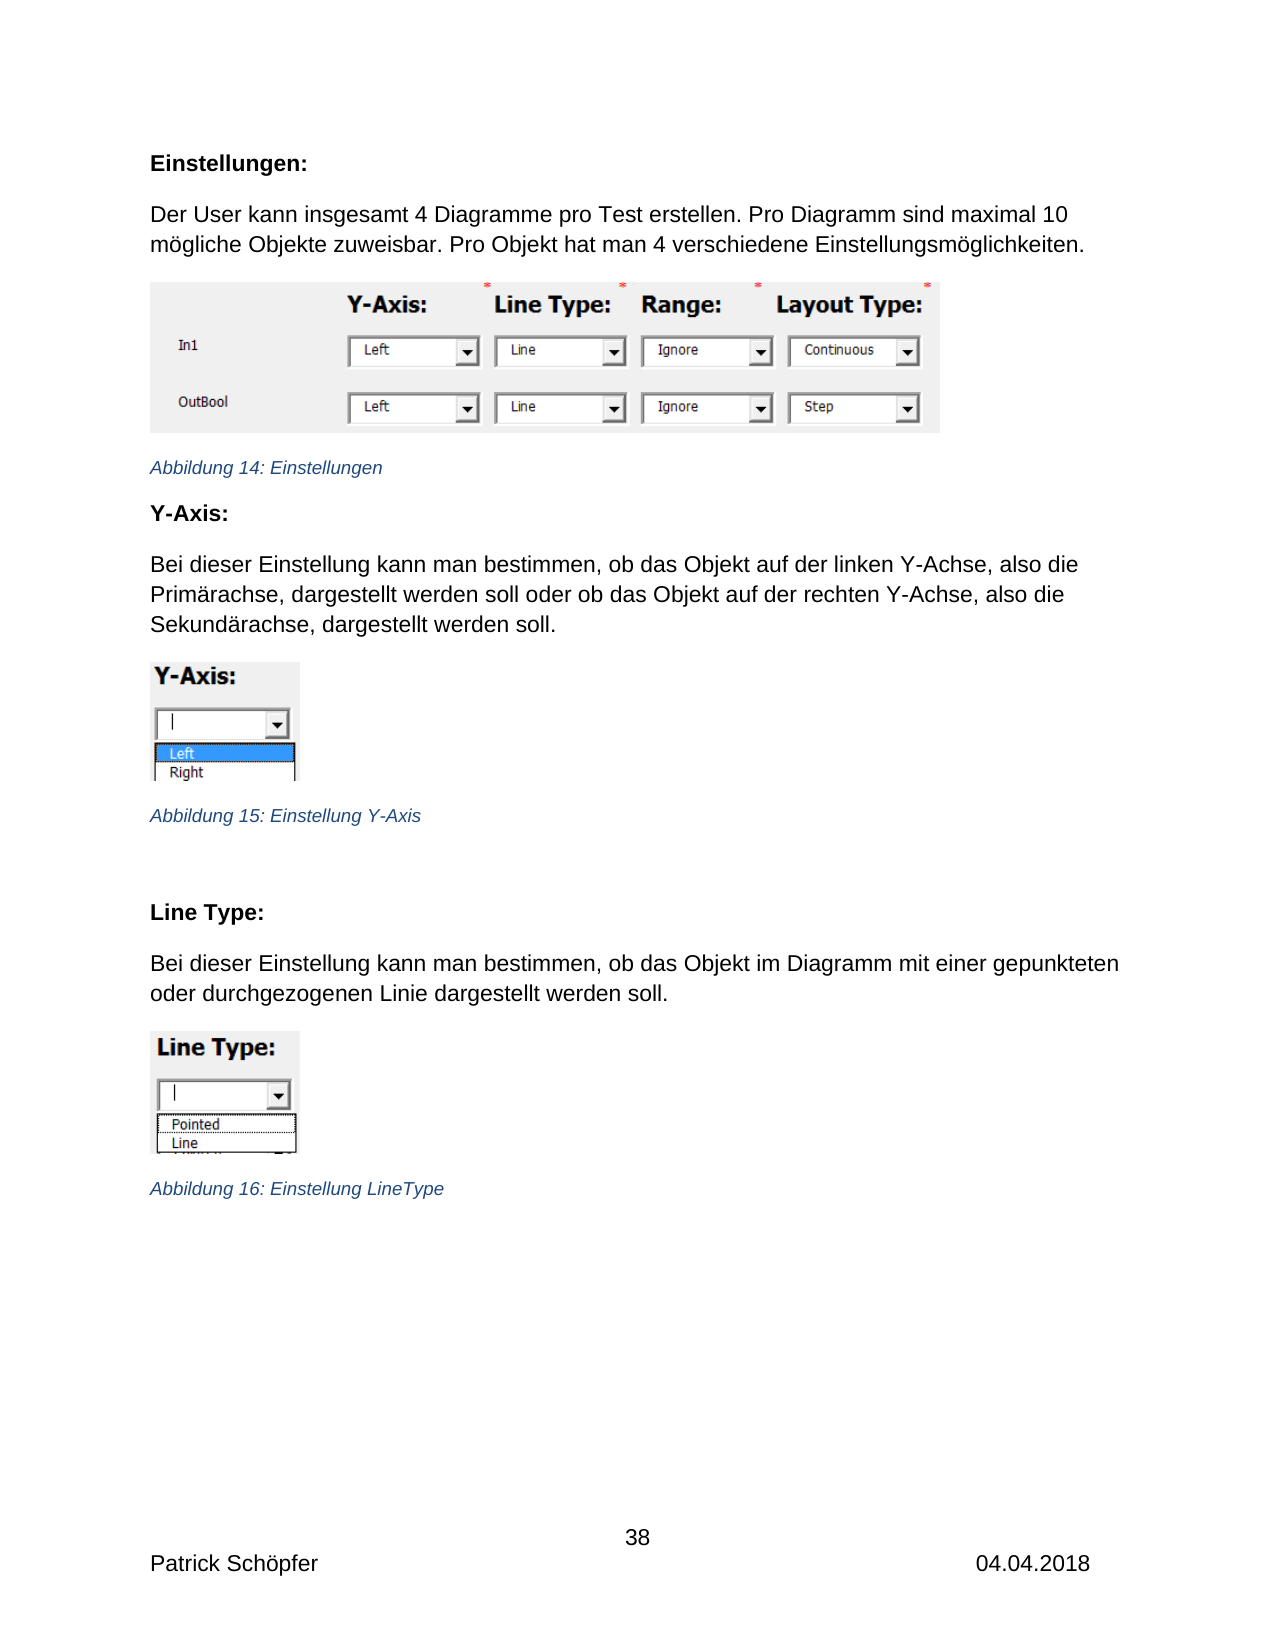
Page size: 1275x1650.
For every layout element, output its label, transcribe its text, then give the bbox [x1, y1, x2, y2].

text Bei dieser Einstellung kann man bestimmen, ob das Objekt auf der linken Y-Achse, also die Primärachse, dargestellt werden soll oder ob das Objekt auf der rechten Y-Achse, also die Sekundärachse, dargestellt werden soll. [150, 551, 1125, 637]
text Y-Axis: [150, 499, 1125, 526]
picture [150, 1031, 300, 1154]
text Einstellungen: [150, 150, 1125, 176]
picture [150, 282, 940, 433]
text Line Type: [150, 899, 1125, 925]
text Abbildung 14: Einstellungen [150, 457, 1125, 479]
picture [150, 662, 300, 781]
text Bei dieser Einstellung kann man bestimmen, ob das Objekt im Diagramm mit einer gepunkteten oder durchgezogenen Linie dargestellt werden soll. [150, 950, 1125, 1006]
text Abbildung 16: Einstellung LineType [150, 1178, 1125, 1199]
text Der User kann insgesamt 4 Diagramme pro Test erstellen. Pro Diagramm sind maximal 10 mögliche Objekte zuweisbar. Pro Objekt hat man 4 verschiedene Einstellungsmöglichkeiten. [150, 201, 1125, 258]
text Abbildung 15: Einstellung Y-Axis [150, 805, 1125, 827]
